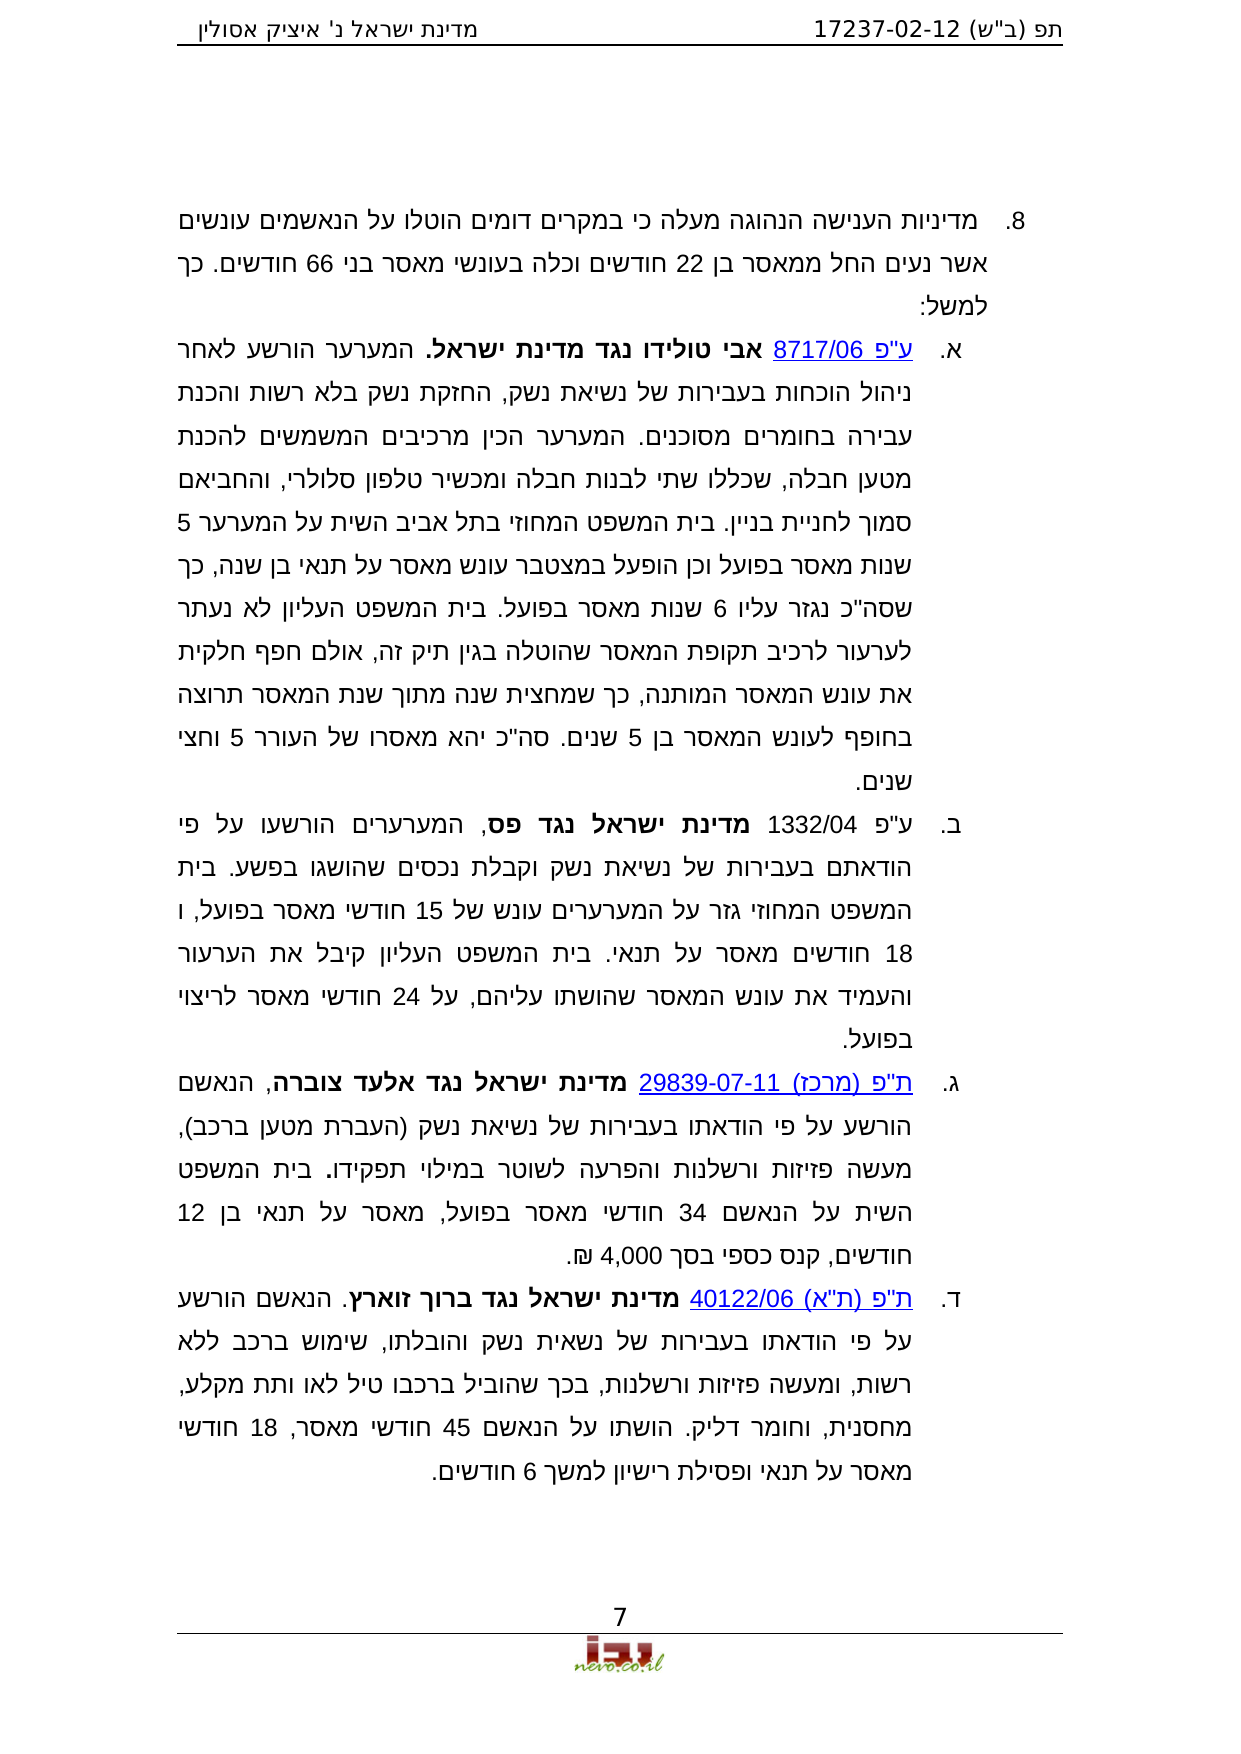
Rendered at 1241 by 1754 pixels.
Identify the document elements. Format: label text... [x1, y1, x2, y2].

list ת"פ (מרכז) 29839-07-11 מדינת ישראל נגד אלעד צוברה, הנאשם הורשע על פי הודאתו בעבירות של נשיאת נשק (העברת מטען ברכב), מעשה פזיזות ורשלנות והפרעה לשוטר במילוי תפקידו. בית המשפט השית על הנאשם 34 חודשי מאסר בפועל, מאסר על תנאי בן 12 חודשים, קנס כספי בסך 4,000 ₪. [177, 1068, 951, 1270]
picture [574, 1635, 666, 1673]
list ע"פ 1332/04 מדינת ישראל נגד פס, המערערים הורשעו על פי הודאתם בעבירות של נשיאת נשק וקבלת נכסים שהושגו בפשע. בית המשפט המחוזי גזר על המערערים עונש של 15 חודשי מאסר בפועל, ו 18 חודשים מאסר על תנאי. בית המשפט העליון קיבל את הערעור והעמיד את עונש המאסר שהושתו עליהם, על 24 חודשי מאסר לריצוי בפועל. [177, 810, 951, 1054]
list ע"פ 8717/06 אבי טולידו נגד מדינת ישראל. המערער הורשע לאחר ניהול הוכחות בעבירות של נשיאת נשק, החזקת נשק בלא רשות והכנת עבירה בחומרים מסוכנים. המערער הכין מרכיבים המשמשים להכנת מטען חבלה, שכללו שתי לבנות חבלה ומכשיר טלפון סלולרי, והחביאם סמוך לחניית בניין. בית המשפט המחוזי בתל אביב השית על המערער 5 שנות מאסר בפועל וכן הופעל במצטבר עונש מאסר על תנאי בן שנה, כך שסה"כ נגזר עליו 6 שנות מאסר בפועל. בית המשפט העליון לא נעתר לערעור לרכיב תקופת המאסר שהוטלה בגין תיק זה, אולם חפף חלקית את עונש המאסר המותנה, כך שמחצית שנה מתוך שנת המאסר תרוצה בחופף לעונש המאסר בן 5 שנים. סה"כ יהא מאסרו של העורר 5 וחצי שנים. [177, 335, 951, 795]
list מדיניות הענישה הנהוגה מעלה כי במקרים דומים הוטלו על הנאשמים עונשים אשר נעים החל ממאסר בן 22 חודשים וכלה בעונשי מאסר בני 66 חודשים. כך למשל: [177, 206, 1026, 321]
list ת"פ (ת"א) 40122/06 מדינת ישראל נגד ברוך זוארץ. הנאשם הורשע על פי הודאתו בעבירות של נשאית נשק והובלתו, שימוש ברכב ללא רשות, ומעשה פזיזות ורשלנות, בכך שהוביל ברכבו טיל לאו ותת מקלע, מחסנית, וחומר דליק. הושתו על הנאשם 45 חודשי מאסר, 18 חודשי מאסר על תנאי ופסילת רישיון למשך 6 חודשים. [177, 1284, 951, 1485]
